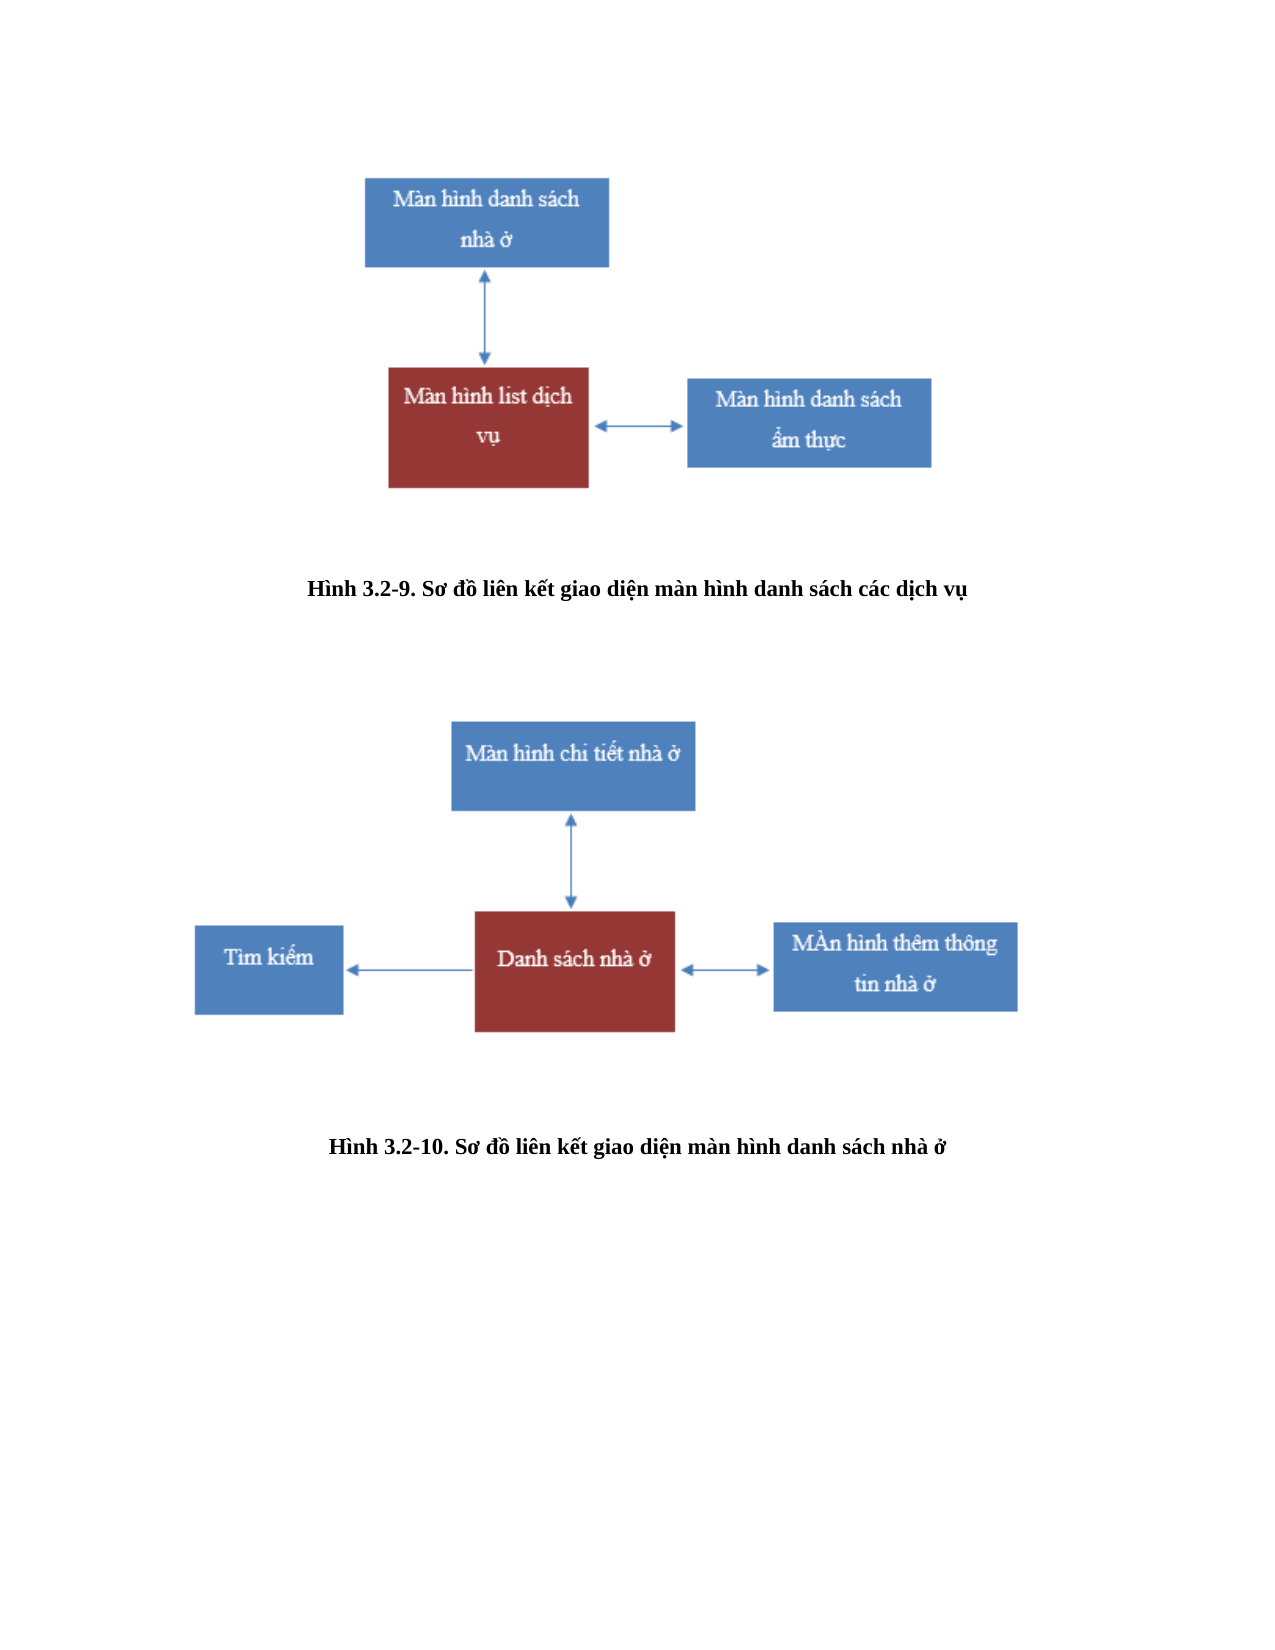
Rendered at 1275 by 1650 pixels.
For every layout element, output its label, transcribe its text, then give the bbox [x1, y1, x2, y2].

picture [178, 689, 1057, 1081]
picture [309, 144, 963, 540]
text Hình 3.2-9. Sơ đồ liên kết giao diện màn hình danh sách các dịch vụ [150, 576, 1125, 602]
text Hình 3.2-10. Sơ đồ liên kết giao diện màn hình danh sách nhà ở [150, 1133, 1125, 1159]
